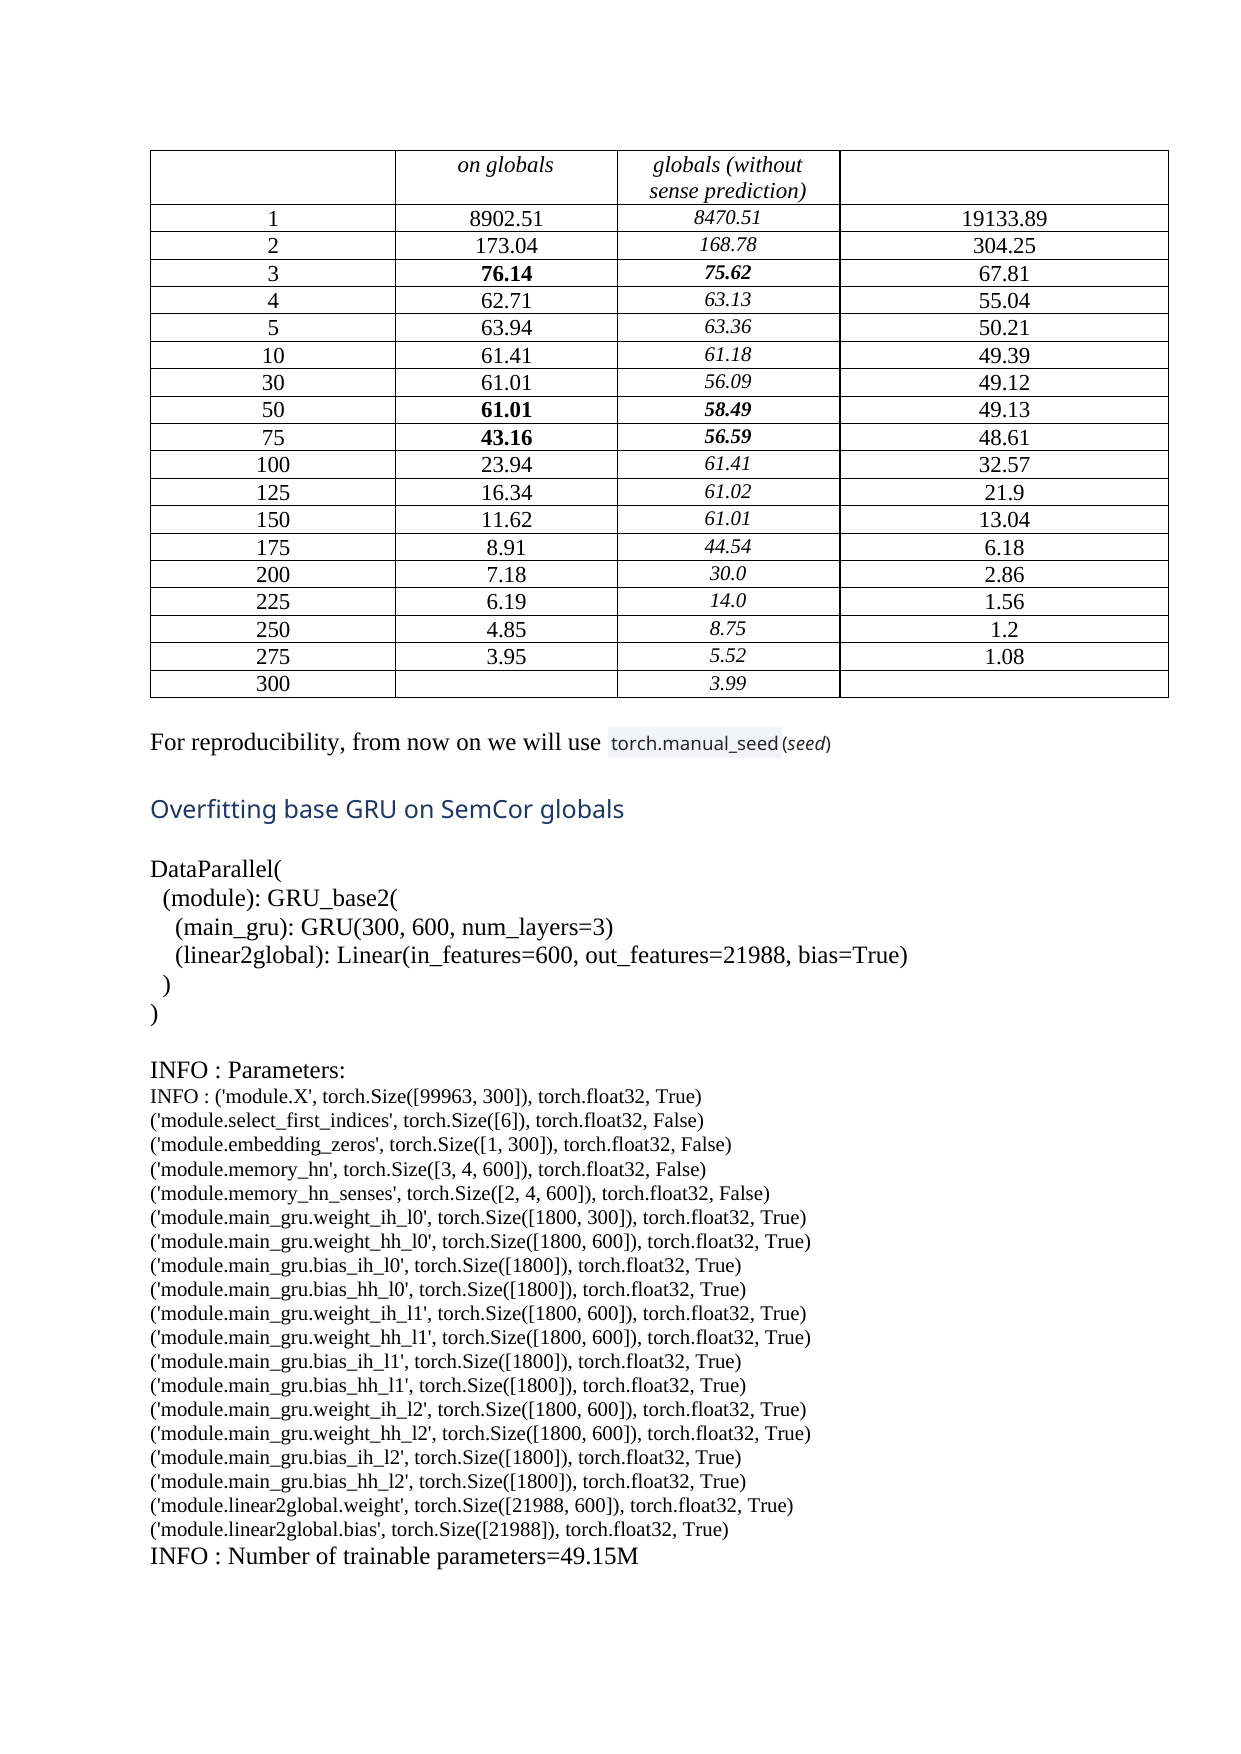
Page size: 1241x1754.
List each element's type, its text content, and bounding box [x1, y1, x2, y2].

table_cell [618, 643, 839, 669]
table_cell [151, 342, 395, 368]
text ('module.main_gru.bias_ih_l0', torch.Size([1800]), torch.float32, True) [150, 1253, 1090, 1277]
text ('module.main_gru.weight_hh_l2', torch.Size([1800, 600]), torch.float32, True) [150, 1421, 1090, 1445]
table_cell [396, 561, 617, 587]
text ) [150, 998, 1090, 1027]
text For reproducibility, from now on we will use torch.manual_seed(seed) [150, 727, 608, 758]
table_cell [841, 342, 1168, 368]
text ('module.main_gru.bias_ih_l2', torch.Size([1800]), torch.float32, True) [150, 1445, 1090, 1469]
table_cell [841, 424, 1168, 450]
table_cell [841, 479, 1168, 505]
text INFO : ('module.X', torch.Size([99963, 300]), torch.float32, True) [150, 1084, 1090, 1108]
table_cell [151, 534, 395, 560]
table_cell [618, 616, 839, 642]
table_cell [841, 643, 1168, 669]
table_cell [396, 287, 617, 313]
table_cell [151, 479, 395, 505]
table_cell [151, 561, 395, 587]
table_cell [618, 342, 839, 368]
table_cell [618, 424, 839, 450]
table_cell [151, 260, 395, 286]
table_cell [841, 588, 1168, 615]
text ('module.main_gru.weight_ih_l1', torch.Size([1800, 600]), torch.float32, True) [150, 1301, 1090, 1325]
text (linear2global): Linear(in_features=600, out_features=21988, bias=True) [150, 941, 1090, 969]
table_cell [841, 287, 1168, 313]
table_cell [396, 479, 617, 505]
text DataParallel( [150, 854, 1090, 883]
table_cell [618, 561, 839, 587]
text ('module.linear2global.bias', torch.Size([21988]), torch.float32, True) [150, 1517, 1090, 1541]
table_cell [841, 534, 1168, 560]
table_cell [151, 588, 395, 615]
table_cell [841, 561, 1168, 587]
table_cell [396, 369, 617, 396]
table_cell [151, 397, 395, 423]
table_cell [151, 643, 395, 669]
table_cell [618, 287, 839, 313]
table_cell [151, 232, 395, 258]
text INFO : Parameters: [150, 1056, 1090, 1084]
text ('module.main_gru.weight_ih_l2', torch.Size([1800, 600]), torch.float32, True) [150, 1397, 1090, 1421]
text INFO : Number of trainable parameters=49.15M [150, 1541, 1090, 1570]
text ('module.main_gru.weight_ih_l0', torch.Size([1800, 300]), torch.float32, True) [150, 1204, 1090, 1229]
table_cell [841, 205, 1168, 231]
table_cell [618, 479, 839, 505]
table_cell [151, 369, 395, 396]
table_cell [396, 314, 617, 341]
text ('module.select_first_indices', torch.Size([6]), torch.float32, False) [150, 1108, 1090, 1132]
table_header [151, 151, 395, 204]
text ('module.memory_hn_senses', torch.Size([2, 4, 600]), torch.float32, False) [150, 1181, 1090, 1204]
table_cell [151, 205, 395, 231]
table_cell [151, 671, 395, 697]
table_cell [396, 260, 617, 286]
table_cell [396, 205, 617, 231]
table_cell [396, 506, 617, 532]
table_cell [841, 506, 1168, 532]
text ('module.linear2global.weight', torch.Size([21988, 600]), torch.float32, True) [150, 1493, 1090, 1517]
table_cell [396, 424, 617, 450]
text ('module.embedding_zeros', torch.Size([1, 300]), torch.float32, False) [150, 1132, 1090, 1156]
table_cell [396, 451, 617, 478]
text For reproducibility, from now on we will use torch.manual_seed(seed) [782, 727, 1090, 758]
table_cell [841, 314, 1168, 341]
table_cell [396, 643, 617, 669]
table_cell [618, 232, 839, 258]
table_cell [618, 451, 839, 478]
text ('module.main_gru.bias_hh_l0', torch.Size([1800]), torch.float32, True) [150, 1277, 1090, 1301]
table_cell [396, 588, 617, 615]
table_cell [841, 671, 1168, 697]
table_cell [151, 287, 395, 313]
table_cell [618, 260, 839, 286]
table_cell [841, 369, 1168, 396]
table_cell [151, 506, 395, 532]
text (main_gru): GRU(300, 600, num_layers=3) [150, 912, 1090, 941]
text ) [150, 969, 1090, 998]
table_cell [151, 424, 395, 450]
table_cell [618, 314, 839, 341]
text ('module.main_gru.weight_hh_l0', torch.Size([1800, 600]), torch.float32, True) [150, 1229, 1090, 1253]
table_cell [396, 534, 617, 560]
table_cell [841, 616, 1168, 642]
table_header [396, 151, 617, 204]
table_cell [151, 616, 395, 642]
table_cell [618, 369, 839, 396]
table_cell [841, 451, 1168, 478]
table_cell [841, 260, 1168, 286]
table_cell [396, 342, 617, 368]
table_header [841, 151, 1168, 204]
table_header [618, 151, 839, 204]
text ('module.main_gru.bias_hh_l1', torch.Size([1800]), torch.float32, True) [150, 1373, 1090, 1397]
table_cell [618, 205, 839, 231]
text (module): GRU_base2( [150, 883, 1090, 912]
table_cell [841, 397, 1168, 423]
text ('module.main_gru.weight_hh_l1', torch.Size([1800, 600]), torch.float32, True) [150, 1325, 1090, 1349]
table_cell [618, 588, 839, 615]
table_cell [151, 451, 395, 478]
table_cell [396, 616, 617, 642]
subtitle Overfitting base GRU on SemCor globals [150, 791, 1090, 826]
text ('module.main_gru.bias_hh_l2', torch.Size([1800]), torch.float32, True) [150, 1469, 1090, 1493]
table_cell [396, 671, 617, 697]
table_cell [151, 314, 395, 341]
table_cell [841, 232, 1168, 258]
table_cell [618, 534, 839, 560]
text ('module.main_gru.bias_ih_l1', torch.Size([1800]), torch.float32, True) [150, 1349, 1090, 1373]
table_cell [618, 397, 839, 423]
text ('module.memory_hn', torch.Size([3, 4, 600]), torch.float32, False) [150, 1156, 1090, 1181]
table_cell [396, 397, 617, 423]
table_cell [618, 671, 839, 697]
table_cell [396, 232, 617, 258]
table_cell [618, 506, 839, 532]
